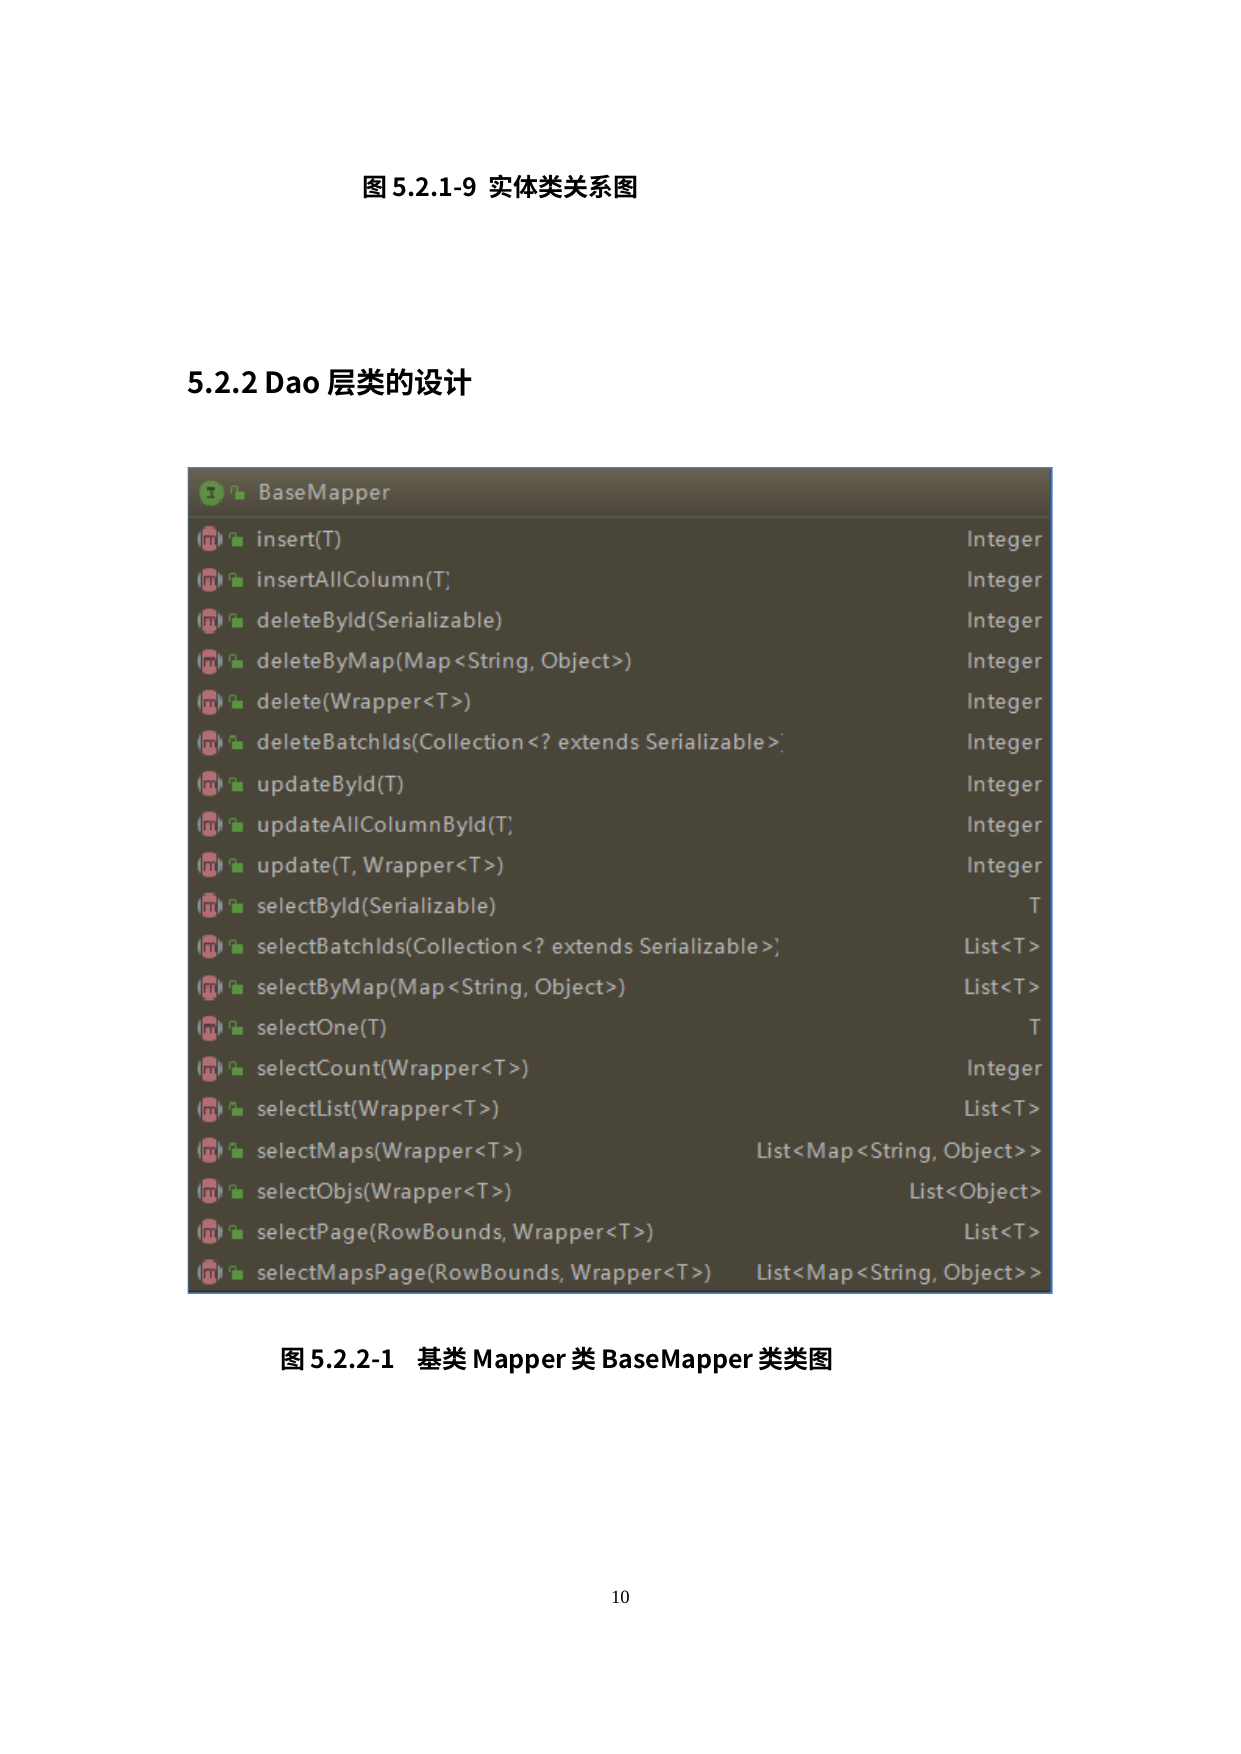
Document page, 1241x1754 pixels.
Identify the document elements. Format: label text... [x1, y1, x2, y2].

picture [187, 467, 1053, 1294]
subtitle 5.2.2 Dao层类的设计 [187, 348, 1053, 413]
text 图5.2.1-9 实体类关系图 [187, 153, 1053, 218]
text 图5.2.2-1 基类Mapper类BaseMapper类类图 [187, 1325, 1053, 1390]
